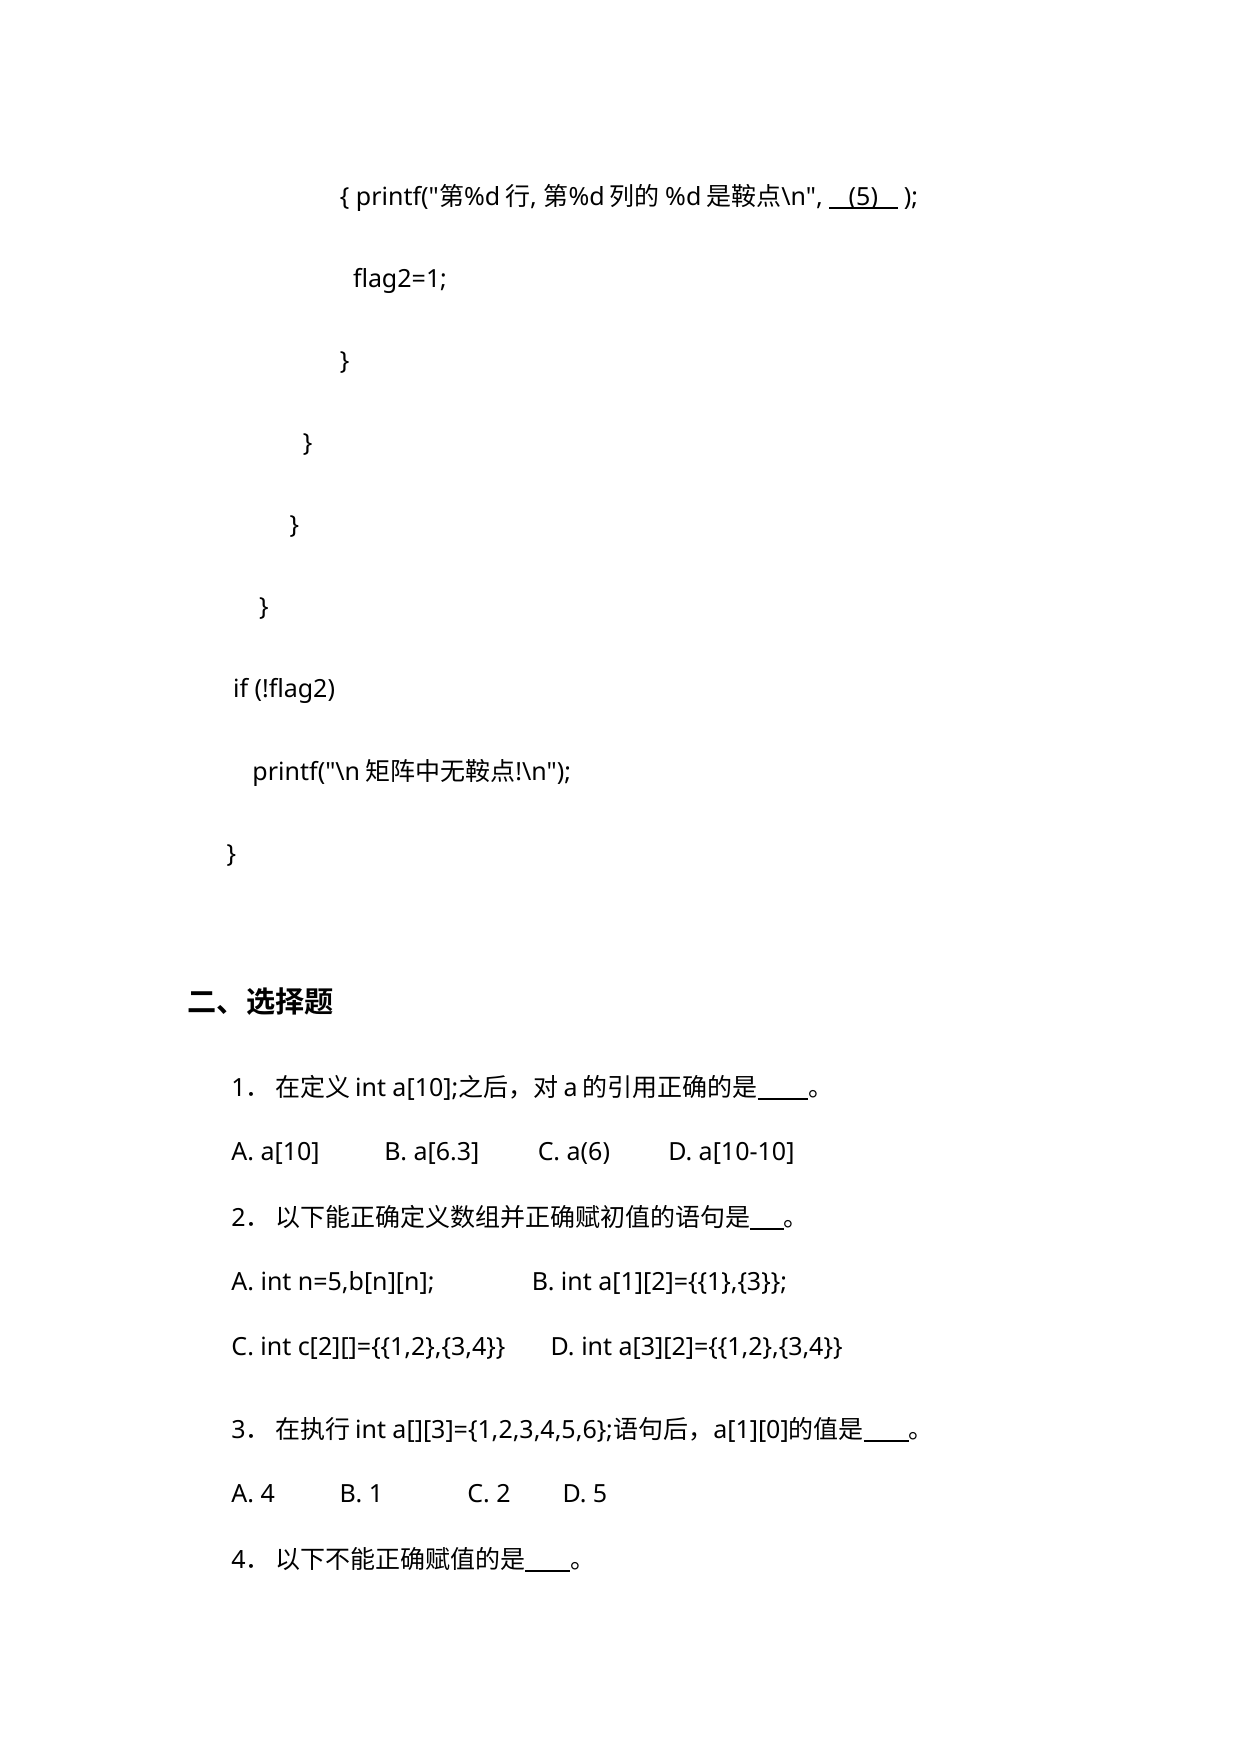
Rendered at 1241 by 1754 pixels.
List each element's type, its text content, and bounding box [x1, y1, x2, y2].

text A. 4 B. . 2 D. 5 [231, 1460, 1053, 1525]
list 在定义int a[10];之后，对a的引用正确的是 。 [231, 1053, 1053, 1118]
text 二、选择题 [187, 967, 1053, 1032]
text } [187, 820, 1053, 885]
text } [187, 491, 1053, 556]
list 以下能正确定义数组并正确赋初值的语句是 。 [231, 1183, 1053, 1248]
text } [187, 573, 1053, 638]
text } [187, 409, 1053, 474]
text A. a[10] B. a[6.3] C. a(6) D. a[10-10] [231, 1118, 1053, 1183]
text A. int n=5,b[n][n]; B. int a[1][2]={{1},{3}}; [231, 1248, 1053, 1313]
text printf("\n矩阵中无鞍点!\n"); [187, 737, 1053, 802]
text } [187, 327, 1053, 392]
text if (!flag2) [187, 655, 1053, 720]
text C. int c[2][]={{1,2},{3,4}} D. int a[3][2]={{1,2},{3,4}} [187, 1313, 1053, 1378]
list 在执行int a[][3]={1,2,3,4,5,6};语句后，a[1][0]的值是 。 [231, 1395, 1053, 1460]
text { printf("第%d行, 第%d列的 %d是鞍点\n", (5) ); [187, 162, 1053, 227]
text flag2=1; [187, 245, 1053, 310]
list 以下不能正确赋值的是 。 [231, 1525, 1053, 1590]
